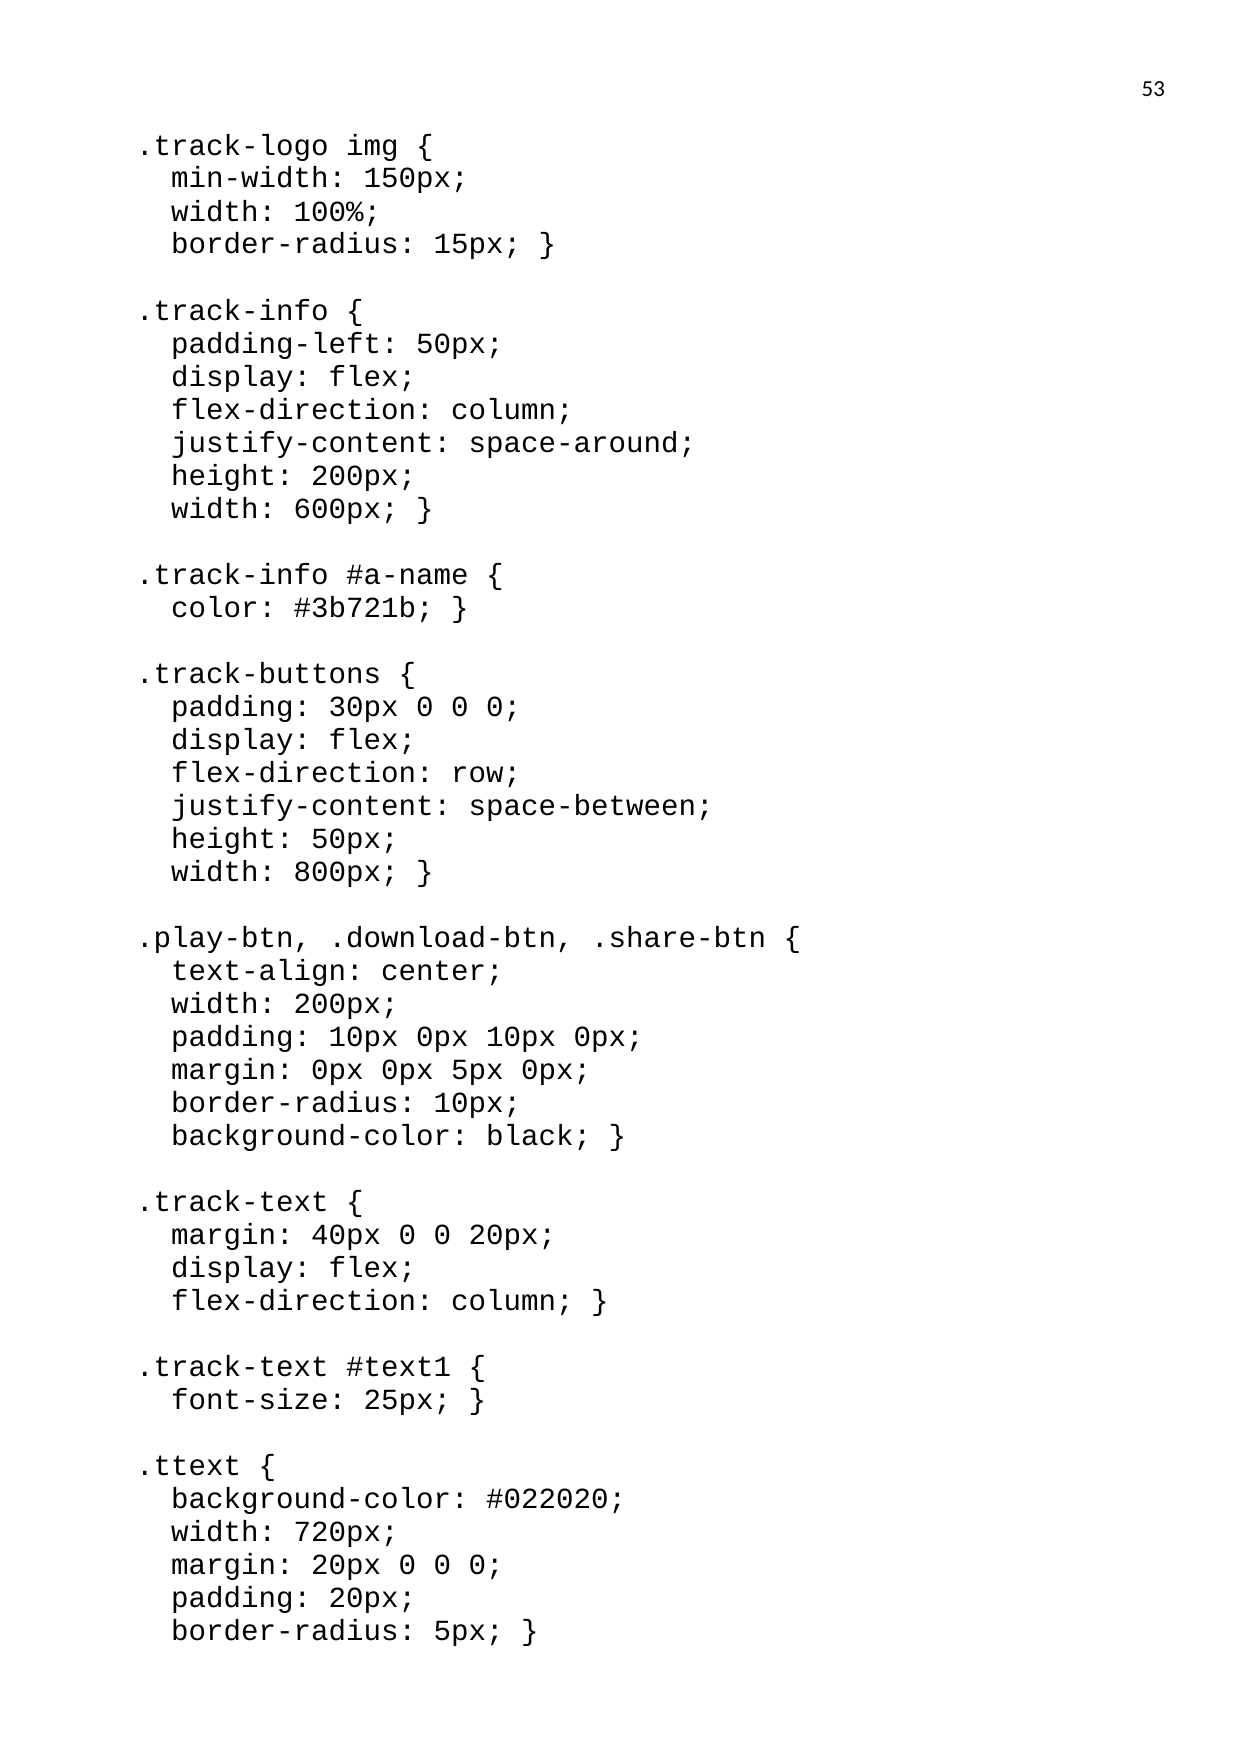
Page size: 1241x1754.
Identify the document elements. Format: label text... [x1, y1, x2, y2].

text text-align: center; [136, 956, 1164, 989]
text color: #3b721b; } [136, 593, 1164, 626]
text padding: 20px; [136, 1583, 1164, 1617]
text .track-text { [136, 1187, 1164, 1220]
text display: flex; [136, 362, 1164, 395]
text border-radius: 15px; } [136, 230, 1164, 263]
text justify-content: space-between; [136, 791, 1164, 824]
text padding: 10px 0px 10px 0px; [136, 1022, 1164, 1055]
text .track-buttons { [136, 659, 1164, 692]
text background-color: #022020; [136, 1484, 1164, 1517]
text flex-direction: column; [136, 395, 1164, 428]
text height: 50px; [136, 824, 1164, 857]
text border-radius: 5px; } [136, 1617, 1164, 1649]
text .track-info #a-name { [136, 560, 1164, 593]
text height: 200px; [136, 461, 1164, 494]
text display: flex; [136, 1253, 1164, 1286]
text width: 800px; } [136, 857, 1164, 890]
text .track-logo img { [136, 131, 1164, 164]
text margin: 0px 0px 5px 0px; [136, 1055, 1164, 1088]
text .track-text #text1 { [136, 1352, 1164, 1385]
text font-size: 25px; } [136, 1385, 1164, 1418]
text .track-info { [136, 296, 1164, 329]
text width: 600px; } [136, 494, 1164, 527]
text .play-btn, .download-btn, .share-btn { [136, 923, 1164, 956]
text border-radius: 10px; [136, 1088, 1164, 1121]
text flex-direction: column; } [136, 1286, 1164, 1319]
text width: 100%; [136, 197, 1164, 230]
text margin: 20px 0 0 0; [136, 1551, 1164, 1583]
text padding: 30px 0 0 0; [136, 692, 1164, 725]
text justify-content: space-around; [136, 428, 1164, 461]
text width: 720px; [136, 1517, 1164, 1551]
text width: 200px; [136, 989, 1164, 1022]
text margin: 40px 0 0 20px; [136, 1220, 1164, 1253]
text min-width: 150px; [136, 164, 1164, 197]
text flex-direction: row; [136, 758, 1164, 791]
text display: flex; [136, 725, 1164, 758]
text background-color: black; } [136, 1121, 1164, 1154]
text padding-left: 50px; [136, 329, 1164, 362]
text .ttext { [136, 1451, 1164, 1484]
